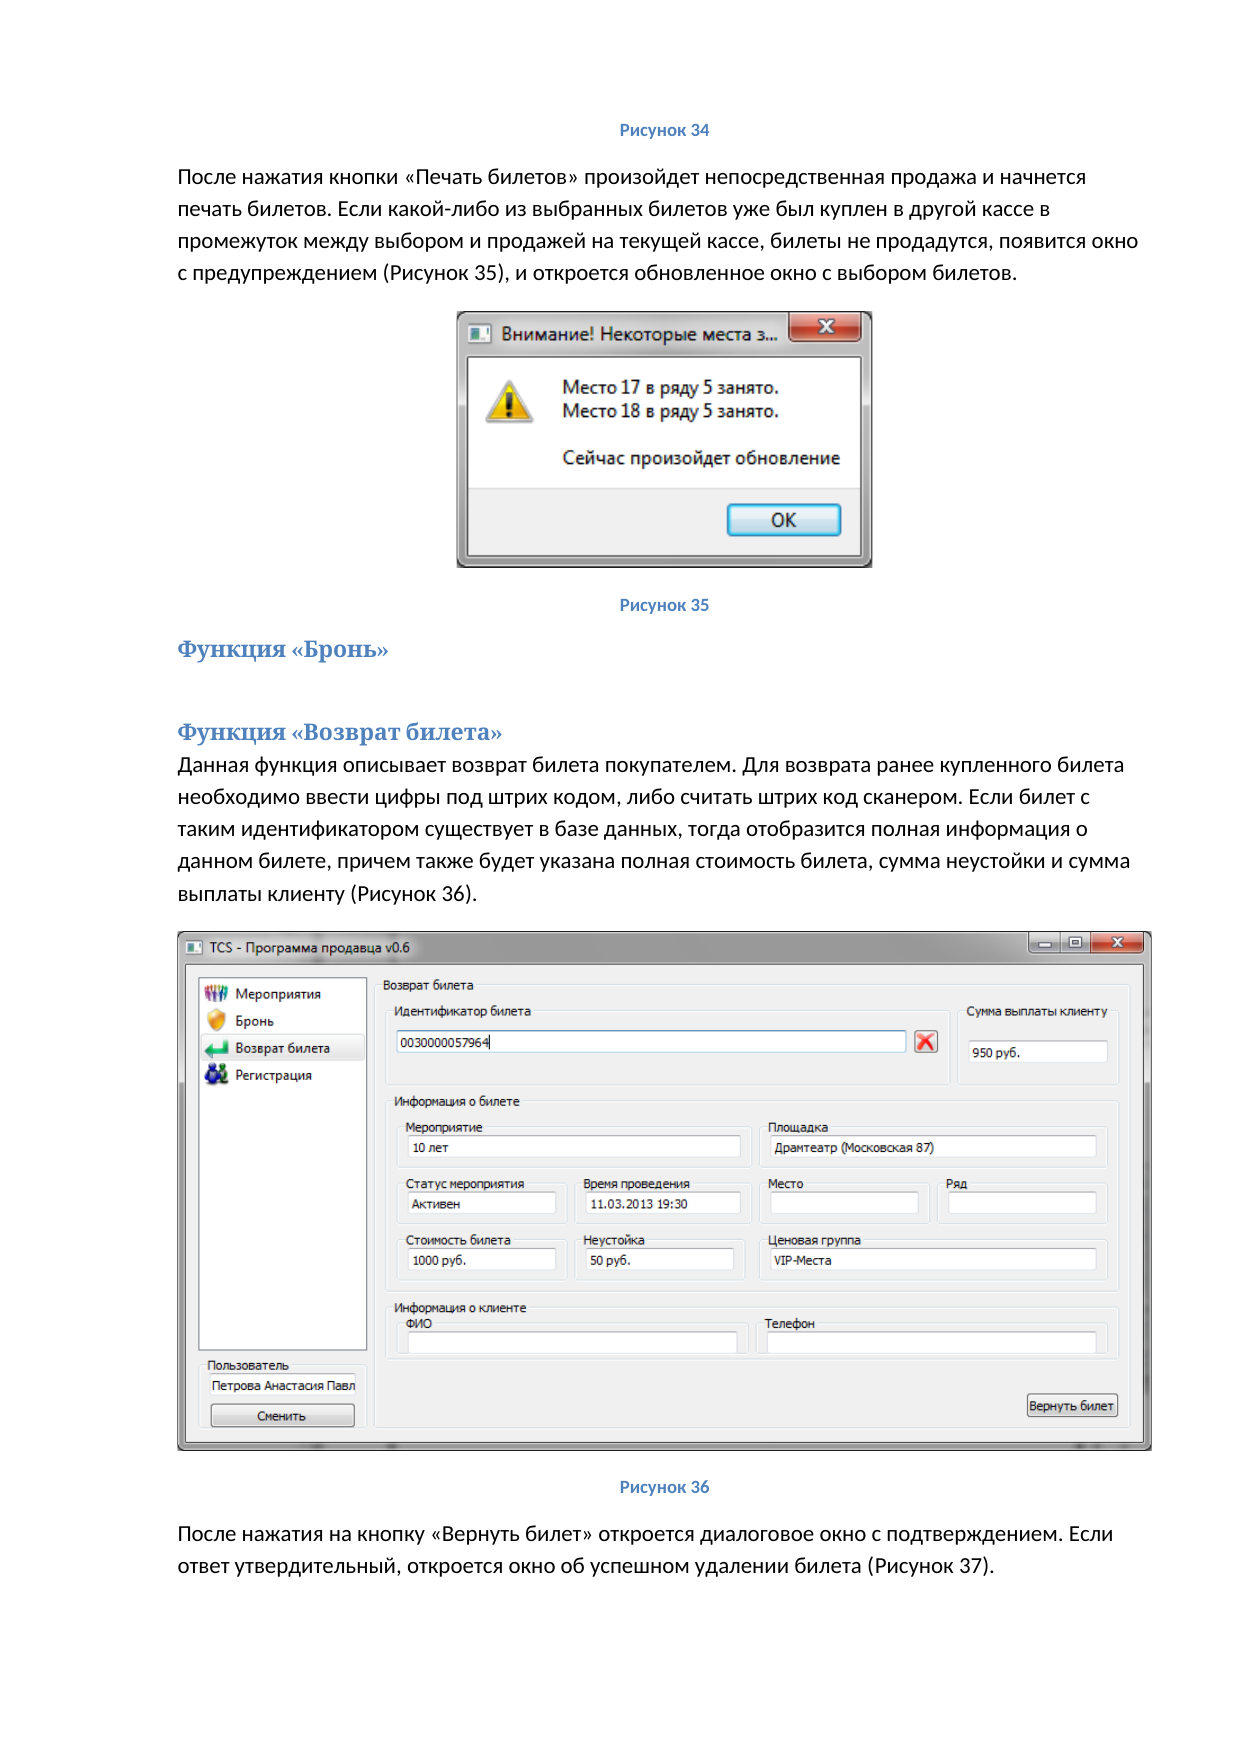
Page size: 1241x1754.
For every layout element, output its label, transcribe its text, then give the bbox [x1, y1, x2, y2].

subtitle Функция «Бронь» [177, 636, 1152, 663]
subtitle Функция «Возврат билета» [177, 720, 1152, 746]
picture [456, 311, 873, 568]
text После нажатия кнопки «Печать билетов» произойдет непосредственная продажа и начнется печать билетов. Если какой-либо из выбранных билетов уже был куплен в другой кассе в промежуток между выбором и продажей на текущей кассе, билеты не продадутся, появится окно с предупреждением (Рисунок 35), и откроется обновленное окно с выбором билетов. [177, 162, 1152, 286]
text После нажатия на кнопку «Вернуть билет» откроется диалоговое окно с подтверждением. Если ответ утвердительный, откроется окно об успешном удалении билета (Рисунок 37). [177, 1519, 1152, 1579]
picture [177, 931, 1152, 1451]
text Данная функция описывает возврат билета покупателем. Для возврата ранее купленного билета необходимо ввести цифры под штрих кодом, либо считать штрих код сканером. Если билет с таким идентификатором существует в базе данных, тогда отобразится полная информация о данном билете, причем также будет указана полная стоимость билета, сумма неустойки и сумма выплаты клиенту (Рисунок 36). [177, 750, 1152, 907]
